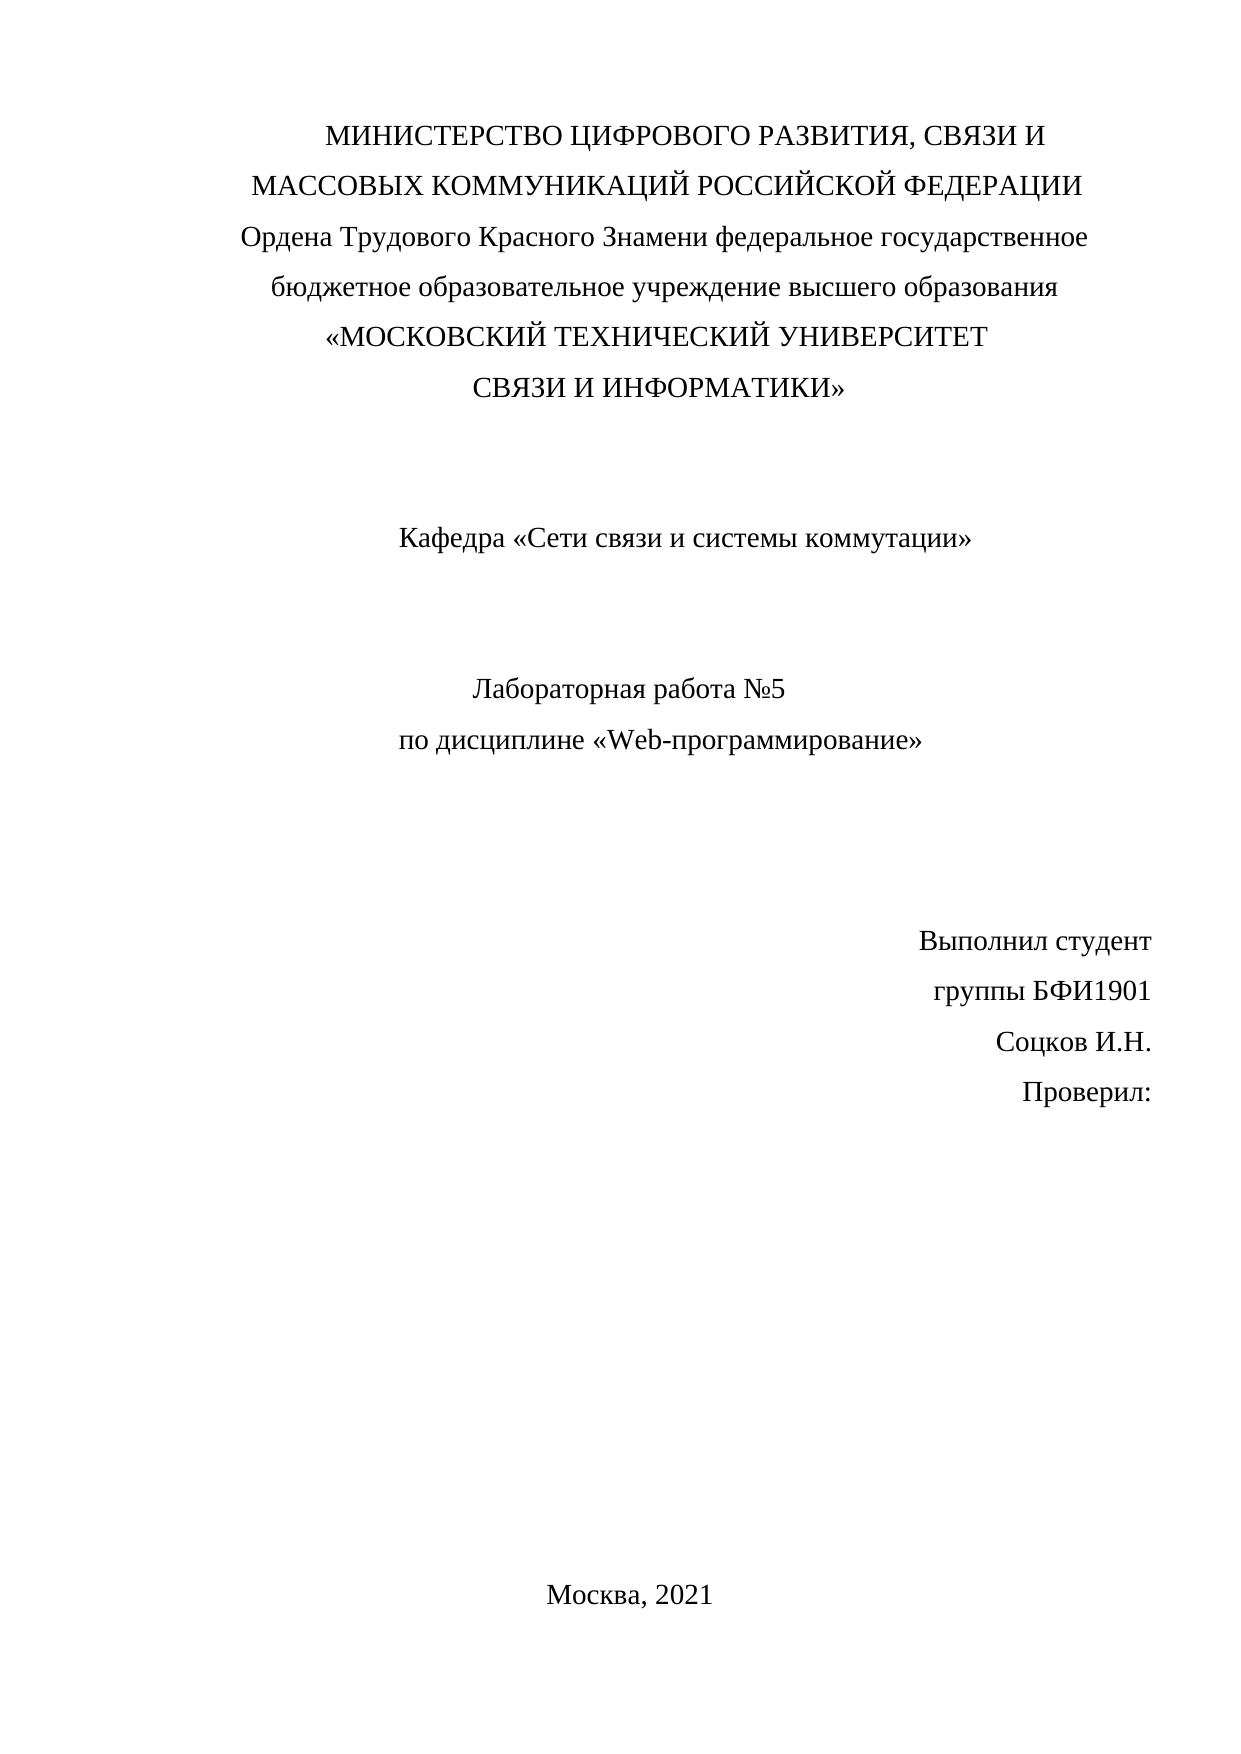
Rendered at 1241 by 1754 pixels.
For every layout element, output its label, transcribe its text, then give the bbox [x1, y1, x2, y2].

text СВЯЗИ И ИНФОРМАТИКИ» [398, 370, 1152, 403]
text МАССОВЫХ КОММУНИКАЦИЙ РОССИЙСКОЙ ФЕДЕРАЦИИ [177, 168, 1152, 202]
text по дисциплине «Web-программирование» [325, 722, 1152, 755]
text Выполнил студент [177, 923, 1152, 957]
text группы БФИ1901 [177, 973, 1152, 1007]
text МИНИСТЕРСТВО ЦИФРОВОГО РАЗВИТИЯ, СВЯЗИ И [251, 118, 1152, 152]
text «МОСКОВСКИЙ ТЕХНИЧЕСКИЙ УНИВЕРСИТЕТ [251, 319, 1152, 353]
text Проверил: [177, 1074, 1152, 1158]
text Москва, 2021 [472, 1577, 1152, 1611]
text Кафедра «Сети связи и системы коммутации» [325, 521, 1152, 554]
text Ордена Трудового Красного Знамени федеральное государственное бюджетное образовательное учреждение высшего образования [177, 219, 1152, 303]
text Соцков И.Н. [177, 1024, 1152, 1057]
text Лабораторная работа №5 [398, 672, 1152, 705]
